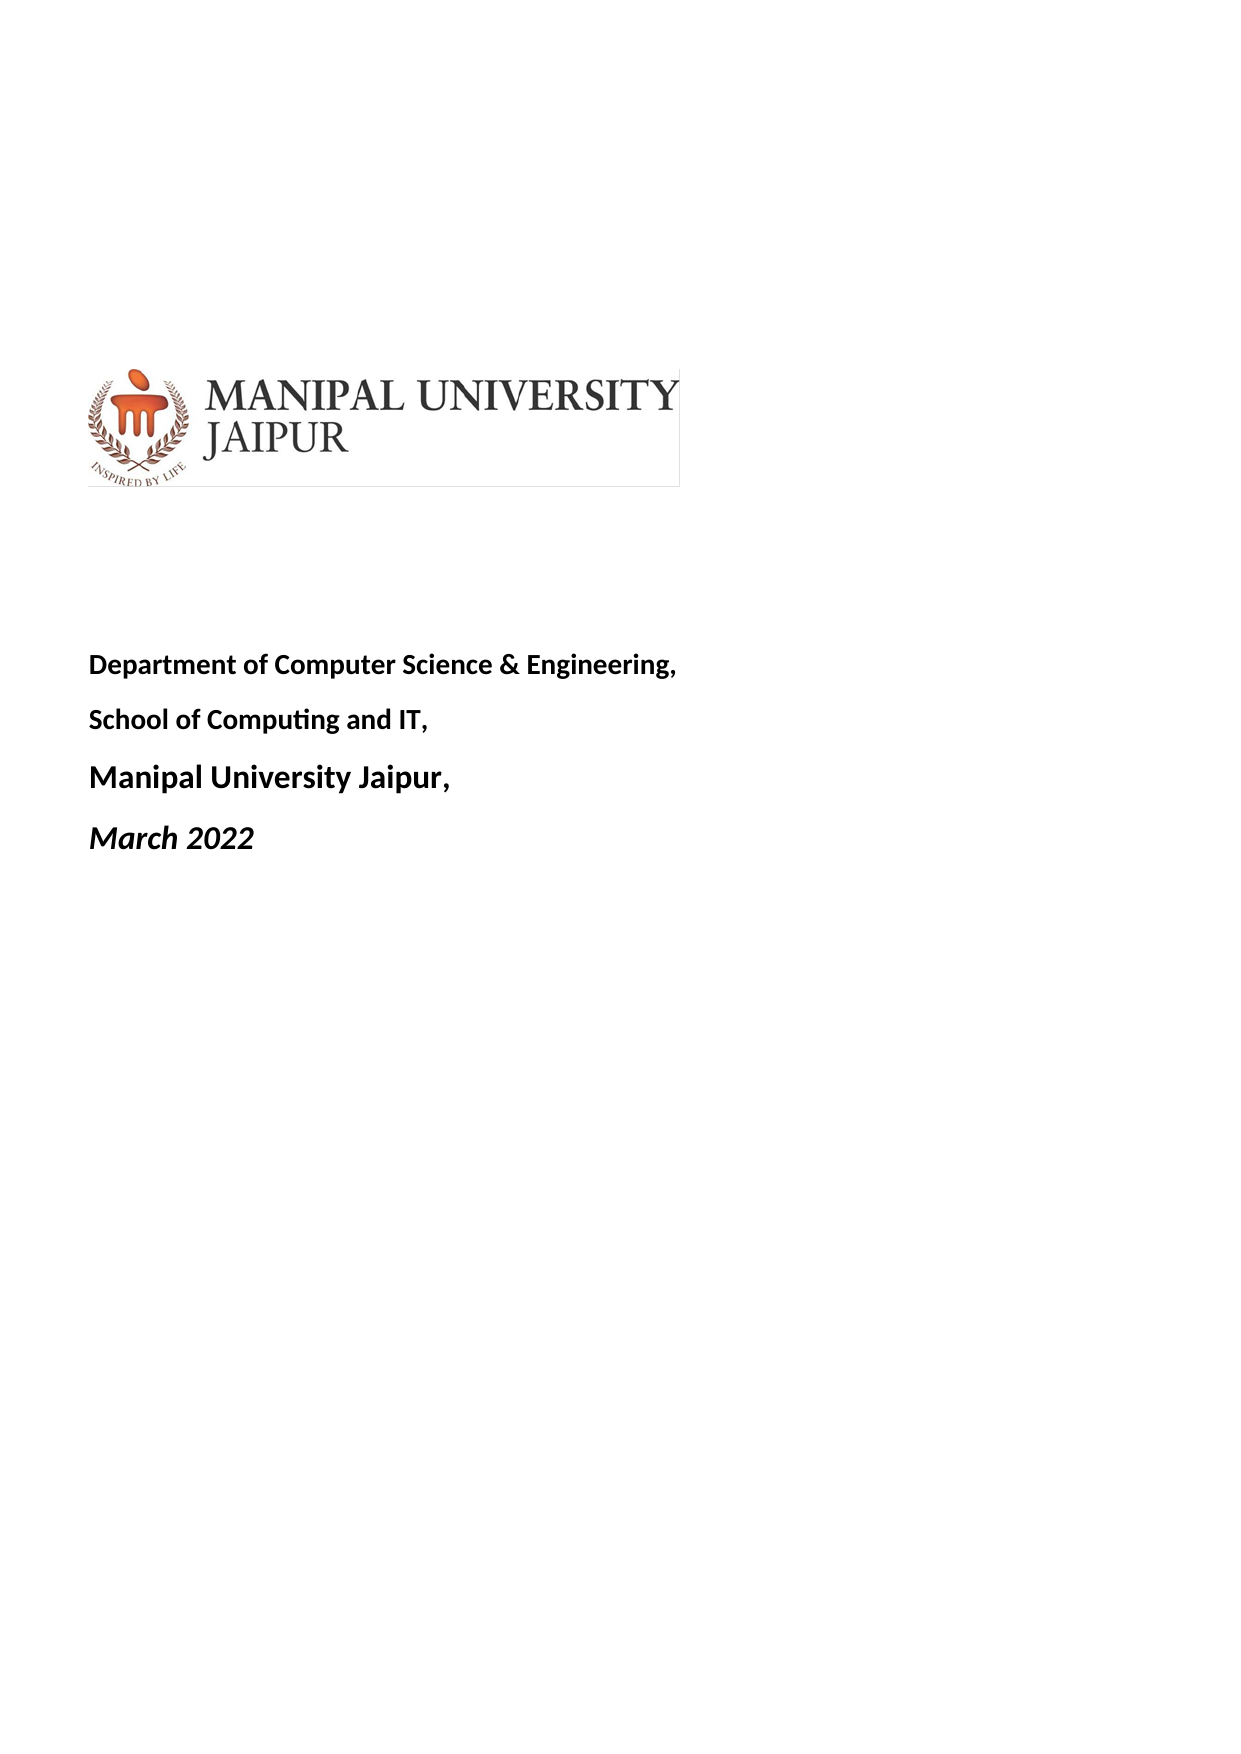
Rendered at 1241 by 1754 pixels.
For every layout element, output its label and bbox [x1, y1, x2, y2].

picture [88, 369, 680, 487]
